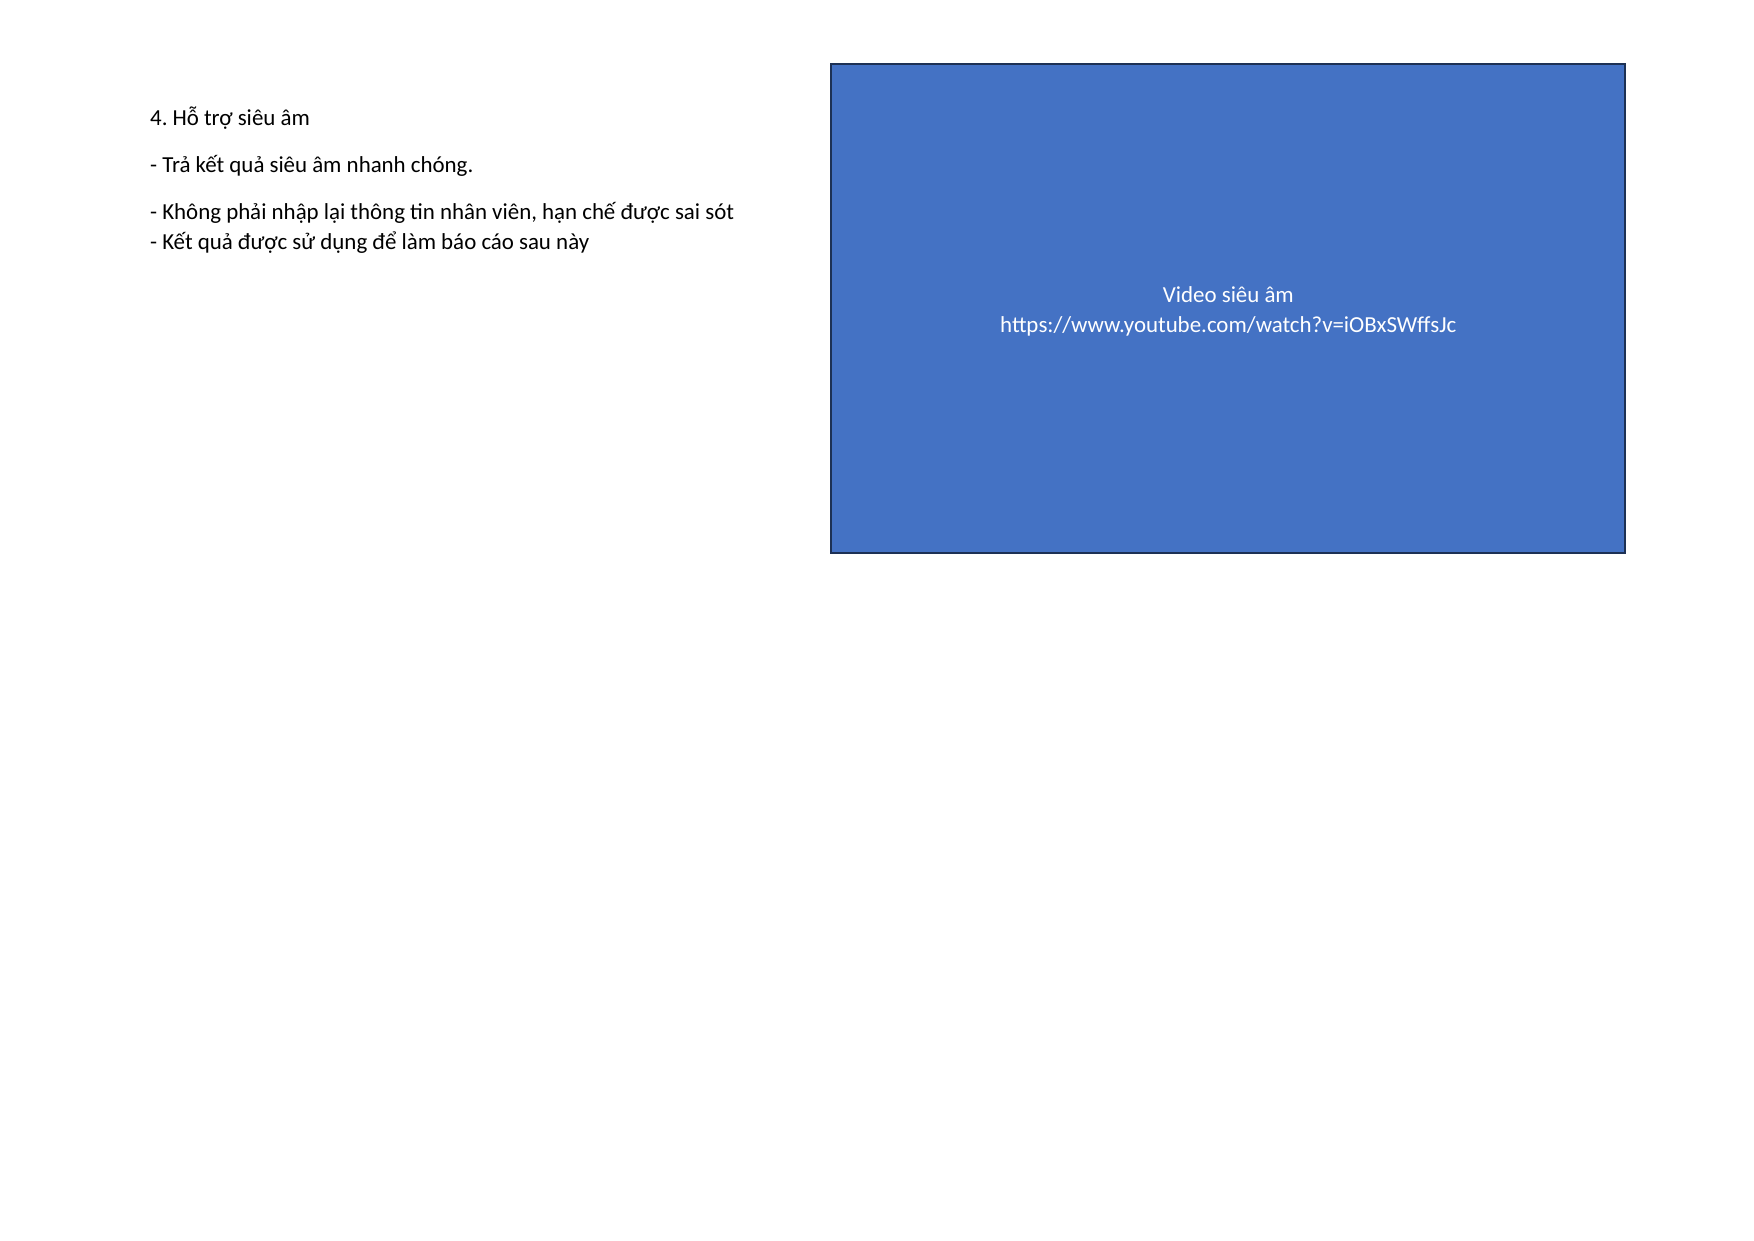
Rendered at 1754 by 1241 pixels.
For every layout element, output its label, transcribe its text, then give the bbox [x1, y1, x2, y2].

text - Trả kết quả siêu âm nhanh chóng. [150, 150, 830, 178]
text - Không phải nhập lại thông tin nhân viên, hạn chế được sai sót - Kết quả được sử dụng để làm báo cáo sau này [150, 197, 830, 286]
text 4. Hỗ trợ siêu âm [150, 103, 830, 131]
